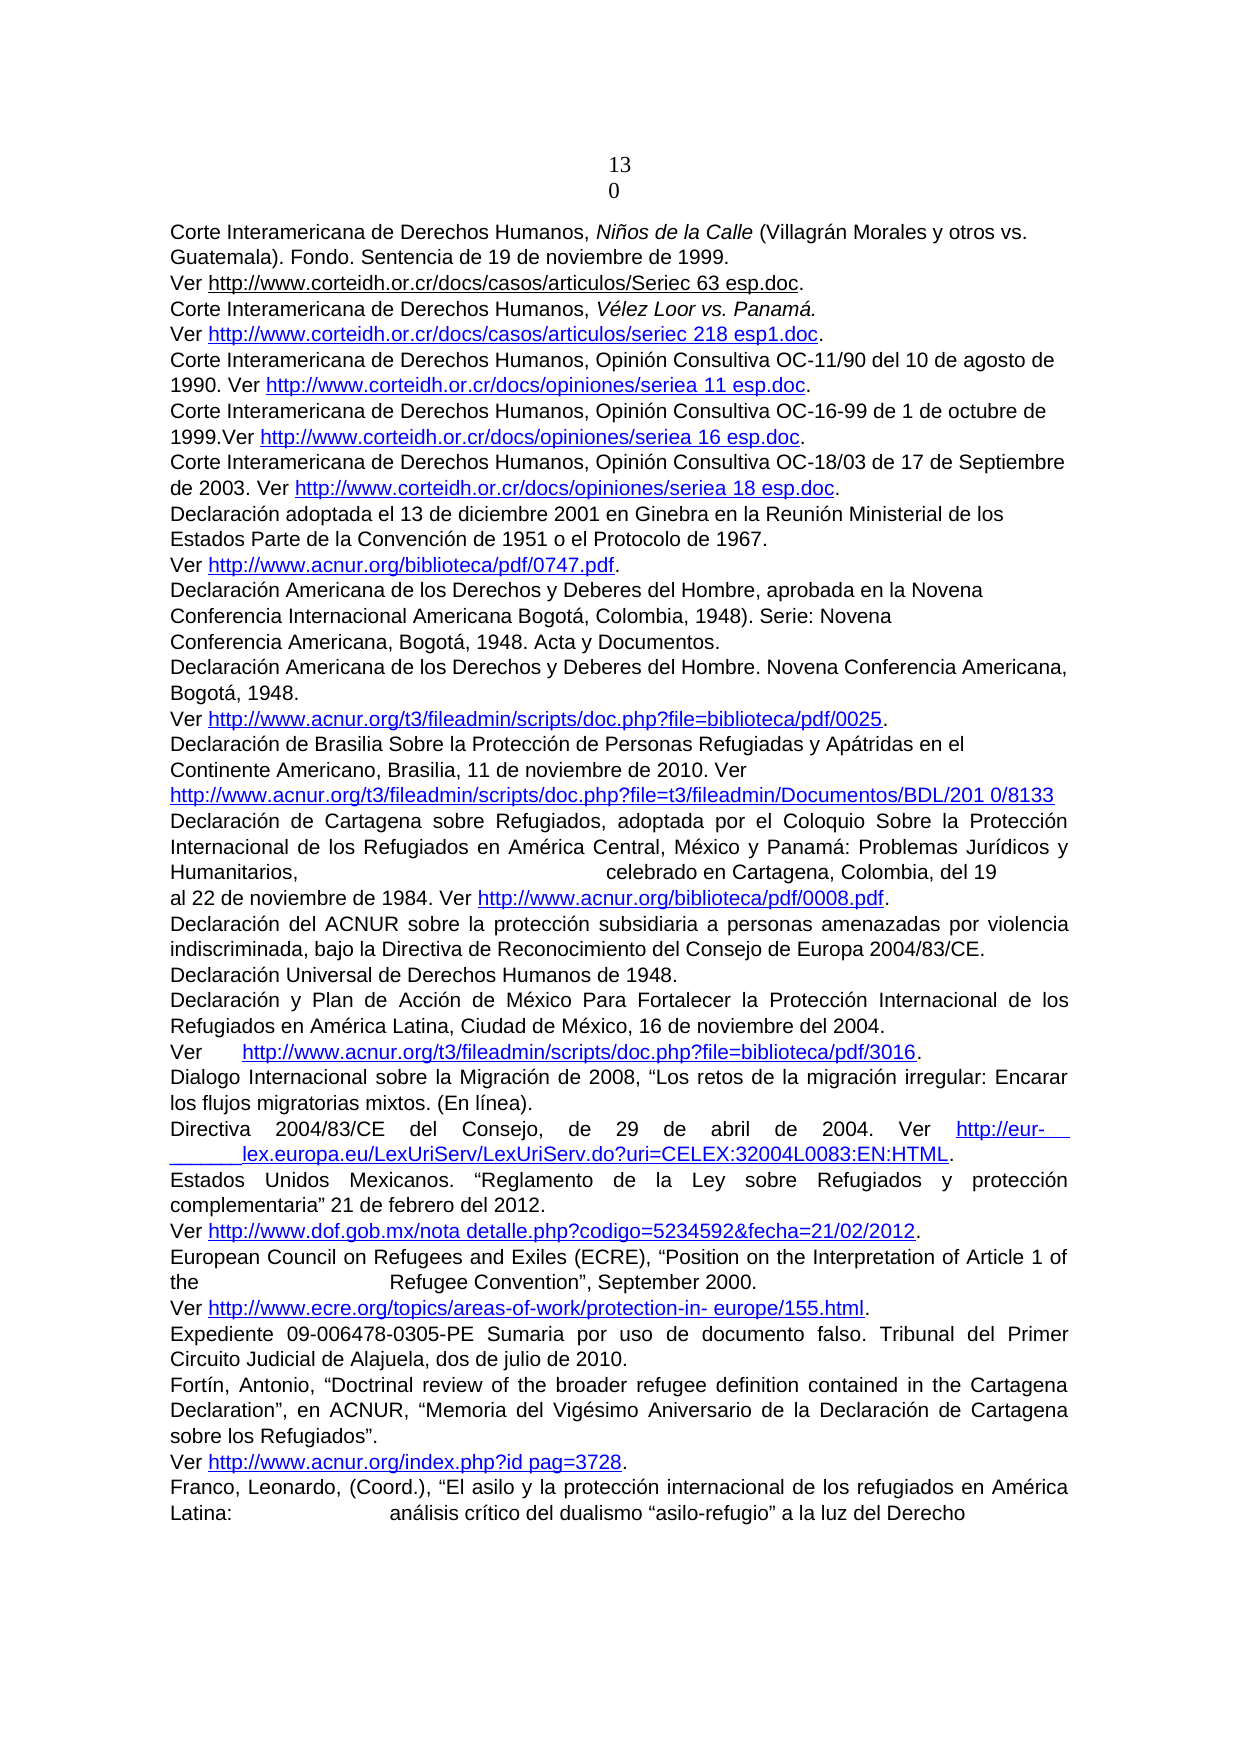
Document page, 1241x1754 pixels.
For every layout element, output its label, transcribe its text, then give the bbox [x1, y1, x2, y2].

text Directiva 2004/83/CE del Consejo, de 29 de abril de 2004. Ver http://eur- lex.europa.eu/LexUriServ/LexUriServ.do?uri=CELEX:32004L0083:EN:HTML. [170, 1116, 1069, 1166]
text Corte Interamericana de Derechos Humanos, Opinión Consultiva OC-16-99 de 1 de octubre de 1999.Ver http://www.corteidh.or.cr/docs/opiniones/seriea 16 esp.doc. [170, 399, 1069, 448]
text Corte Interamericana de Derechos Humanos, Opinión Consultiva OC-18/03 de 17 de Septiembre de 2003. Ver http://www.corteidh.or.cr/docs/opiniones/seriea 18 esp.doc. [170, 450, 1069, 500]
text Conferencia Americana, Bogotá, 1948. Acta y Documentos. [170, 629, 1069, 653]
text Ver http://www.acnur.org/index.php?id pag=3728. [170, 1449, 1069, 1473]
text Ver http://www.acnur.org/biblioteca/pdf/0747.pdf. [170, 553, 1069, 577]
text al 22 de noviembre de 1984. Ver http://www.acnur.org/biblioteca/pdf/0008.pdf. [170, 886, 1069, 910]
text European Council on Refugees and Exiles (ECRE), “Position on the Interpretation of Article 1 of the Refugee Convention”, September 2000. [170, 1244, 1069, 1294]
text Expediente 09-006478-0305-PE Sumaria por uso de documento falso. Tribunal del Primer Circuito Judicial de Alajuela, dos de julio de 2010. [170, 1321, 1069, 1371]
text Declaración Universal de Derechos Humanos de 1948. [170, 963, 1069, 987]
text Franco, Leonardo, (Coord.), “El asilo y la protección internacional de los refugiados en América Latina: análisis crítico del dualismo “asilo-refugio” a la luz del Derecho [170, 1475, 1069, 1525]
text Ver http://www.ecre.org/topics/areas-of-work/protection-in- europe/155.html. [170, 1296, 1069, 1320]
text Dialogo Internacional sobre la Migración de 2008, “Los retos de la migración irregular: Encarar los flujos migratorias mixtos. (En línea). [170, 1065, 1069, 1115]
text Estados Unidos Mexicanos. “Reglamento de la Ley sobre Refugiados y protección complementaria” 21 de febrero del 2012. [170, 1168, 1069, 1217]
text Declaración adoptada el 13 de diciembre 2001 en Ginebra en la Reunión Ministerial de los Estados Parte de la Convención de 1951 o el Protocolo de 1967. [170, 501, 1069, 551]
text Conferencia Internacional Americana Bogotá, Colombia, 1948). Serie: Novena [170, 604, 1069, 628]
text Corte Interamericana de Derechos Humanos, Vélez Loor vs. Panamá. [170, 296, 1069, 320]
text Ver http://www.corteidh.or.cr/docs/casos/articulos/Seriec 63 esp.doc. [170, 271, 1069, 295]
text Declaración de Brasilia Sobre la Protección de Personas Refugiadas y Apátridas en el Continente Americano, Brasilia, 11 de noviembre de 2010. Ver http://www.acnur.org/t3/fileadmin/scripts/doc.php?file=t3/fileadmin/Documentos/BDL/201 0/8133 [170, 732, 1069, 807]
text Corte Interamericana de Derechos Humanos, Niños de la Calle (Villagrán Morales y otros vs. Guatemala). Fondo. Sentencia de 19 de noviembre de 1999. [170, 219, 1069, 269]
text Declaración del ACNUR sobre la protección subsidiaria a personas amenazadas por violencia indiscriminada, bajo la Directiva de Reconocimiento del Consejo de Europa 2004/83/CE. [170, 911, 1069, 961]
text Ver http://www.acnur.org/t3/fileadmin/scripts/doc.php?file=biblioteca/pdf/0025. [170, 706, 1069, 730]
text Declaración Americana de los Derechos y Deberes del Hombre, aprobada en la Novena [170, 578, 1069, 602]
text Declaración y Plan de Acción de México Para Fortalecer la Protección Internacional de los Refugiados en América Latina, Ciudad de México, 16 de noviembre del 2004. [170, 988, 1069, 1038]
text Declaración Americana de los Derechos y Deberes del Hombre. Novena Conferencia Americana, Bogotá, 1948. [170, 655, 1069, 705]
text Ver http://www.dof.gob.mx/nota detalle.php?codigo=5234592&fecha=21/02/2012. [170, 1219, 1069, 1243]
text Ver http://www.acnur.org/t3/fileadmin/scripts/doc.php?file=biblioteca/pdf/3016. [170, 1039, 1069, 1063]
text Ver http://www.corteidh.or.cr/docs/casos/articulos/seriec 218 esp1.doc. [170, 322, 1069, 346]
text Corte Interamericana de Derechos Humanos, Opinión Consultiva OC-11/90 del 10 de agosto de 1990. Ver http://www.corteidh.or.cr/docs/opiniones/seriea 11 esp.doc. [170, 348, 1069, 397]
text Fortín, Antonio, “Doctrinal review of the broader refugee definition contained in the Cartagena Declaration”, en ACNUR, “Memoria del Vigésimo Aniversario de la Declaración de Cartagena sobre los Refugiados”. [170, 1373, 1069, 1448]
text Declaración de Cartagena sobre Refugiados, adoptada por el Coloquio Sobre la Protección Internacional de los Refugiados en América Central, México y Panamá: Problemas Jurídicos y Humanitarios, celebrado en Cartagena, Colombia, del 19 [170, 809, 1069, 884]
